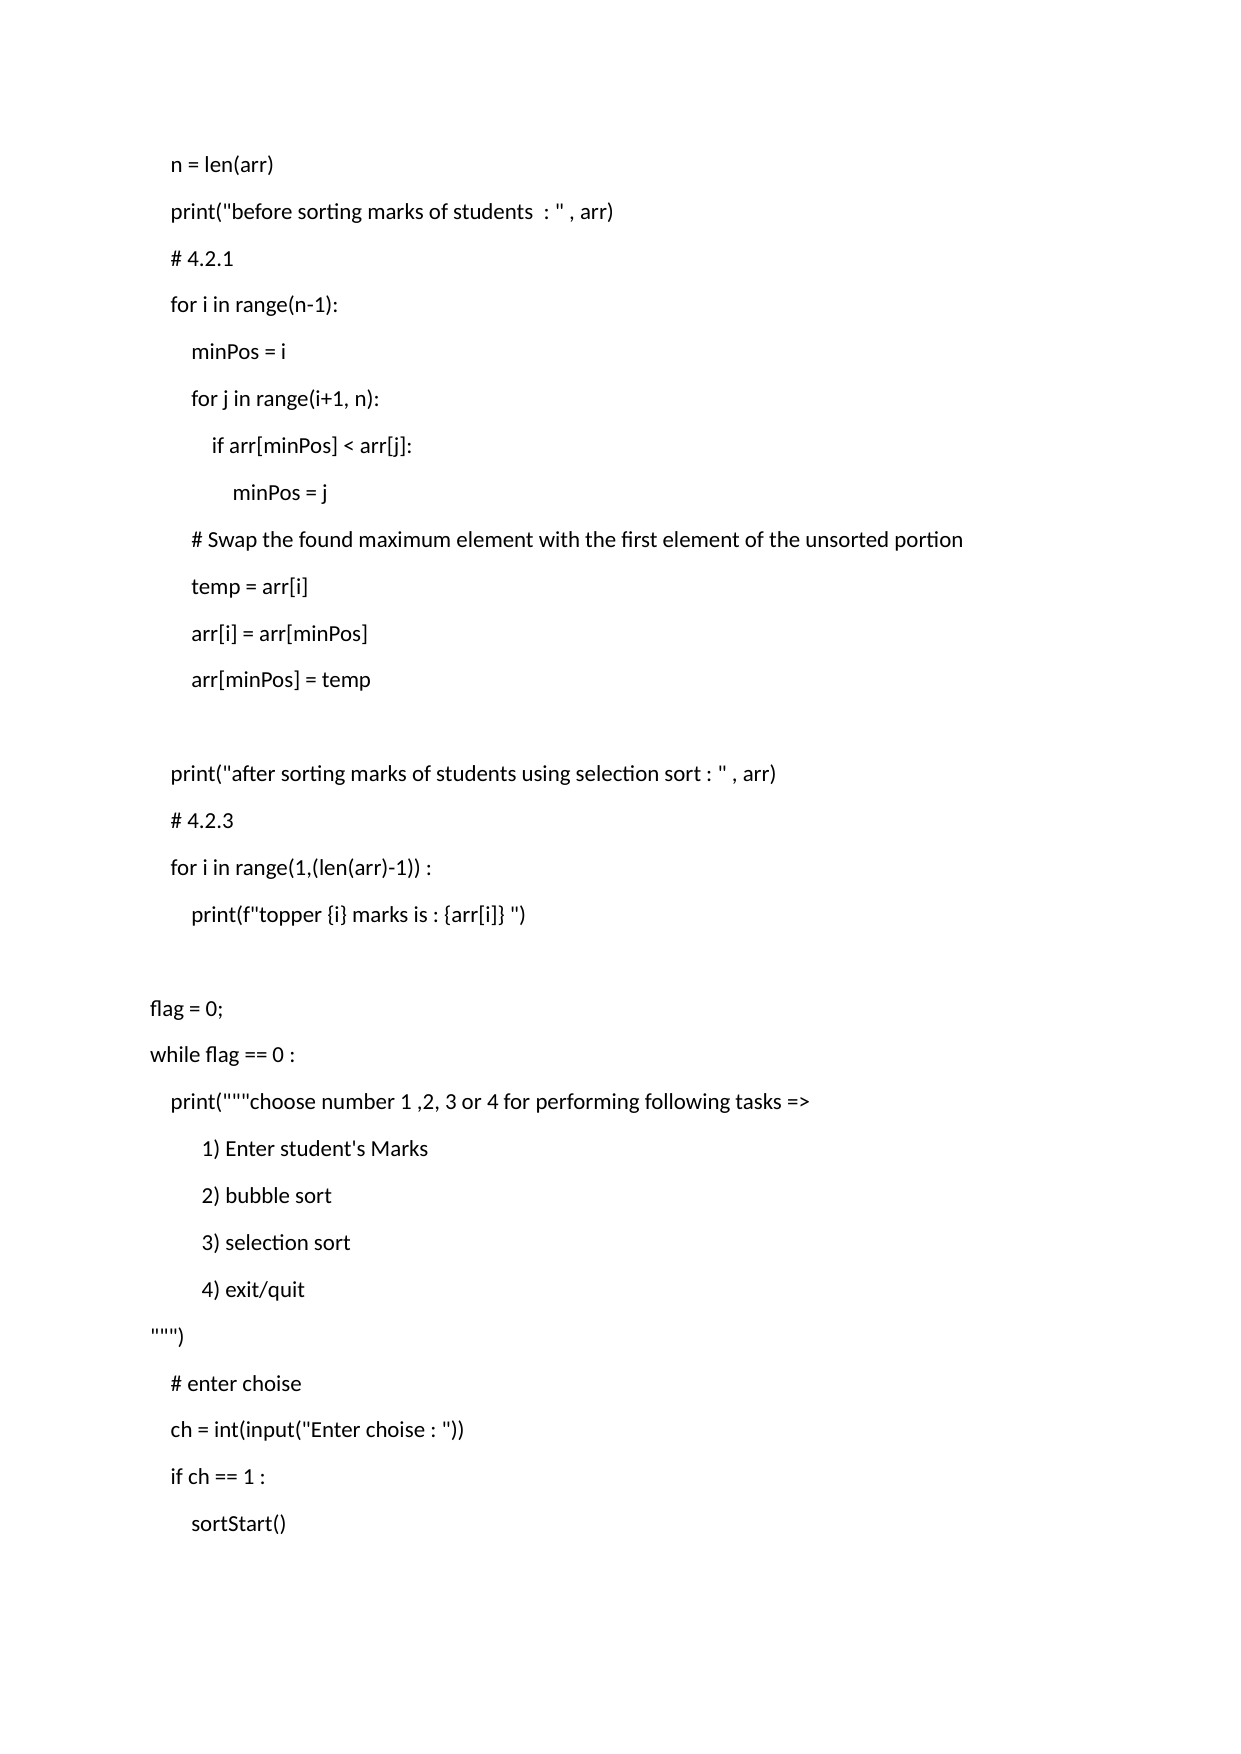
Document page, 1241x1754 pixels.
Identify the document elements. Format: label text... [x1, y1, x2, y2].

text n = len(arr) [150, 150, 1090, 178]
text 3) selection sort [150, 1228, 1090, 1256]
text 4) exit/quit [150, 1275, 1090, 1303]
text print(f"topper {i} marks is : {arr[i]} ") [150, 900, 1090, 928]
text flag = 0; [150, 994, 1090, 1022]
text print("after sorting marks of students using selection sort : " , arr) [150, 759, 1090, 787]
text print("before sorting marks of students : " , arr) [150, 197, 1090, 225]
text # Swap the found maximum element with the first element of the unsorted portion [150, 525, 1090, 553]
text for i in range(1,(len(arr)-1)) : [150, 853, 1090, 881]
text arr[i] = arr[minPos] [150, 619, 1090, 647]
text for j in range(i+1, n): [150, 384, 1090, 412]
text for i in range(n-1): [150, 291, 1090, 319]
text # 4.2.1 [150, 244, 1090, 272]
text # enter choise [150, 1369, 1090, 1397]
text temp = arr[i] [150, 572, 1090, 600]
text while flag == 0 : [150, 1041, 1090, 1069]
text ch = int(input("Enter choise : ")) [150, 1416, 1090, 1444]
text sortStart() [150, 1509, 1090, 1537]
text arr[minPos] = temp [150, 666, 1090, 694]
text if arr[minPos] < arr[j]: [150, 431, 1090, 459]
text 1) Enter student's Marks [150, 1134, 1090, 1162]
text """) [150, 1322, 1090, 1350]
text minPos = j [150, 478, 1090, 506]
text 2) bubble sort [150, 1181, 1090, 1209]
text if ch == 1 : [150, 1462, 1090, 1491]
text # 4.2.3 [150, 806, 1090, 834]
text minPos = i [150, 337, 1090, 366]
text print("""choose number 1 ,2, 3 or 4 for performing following tasks => [150, 1087, 1090, 1116]
